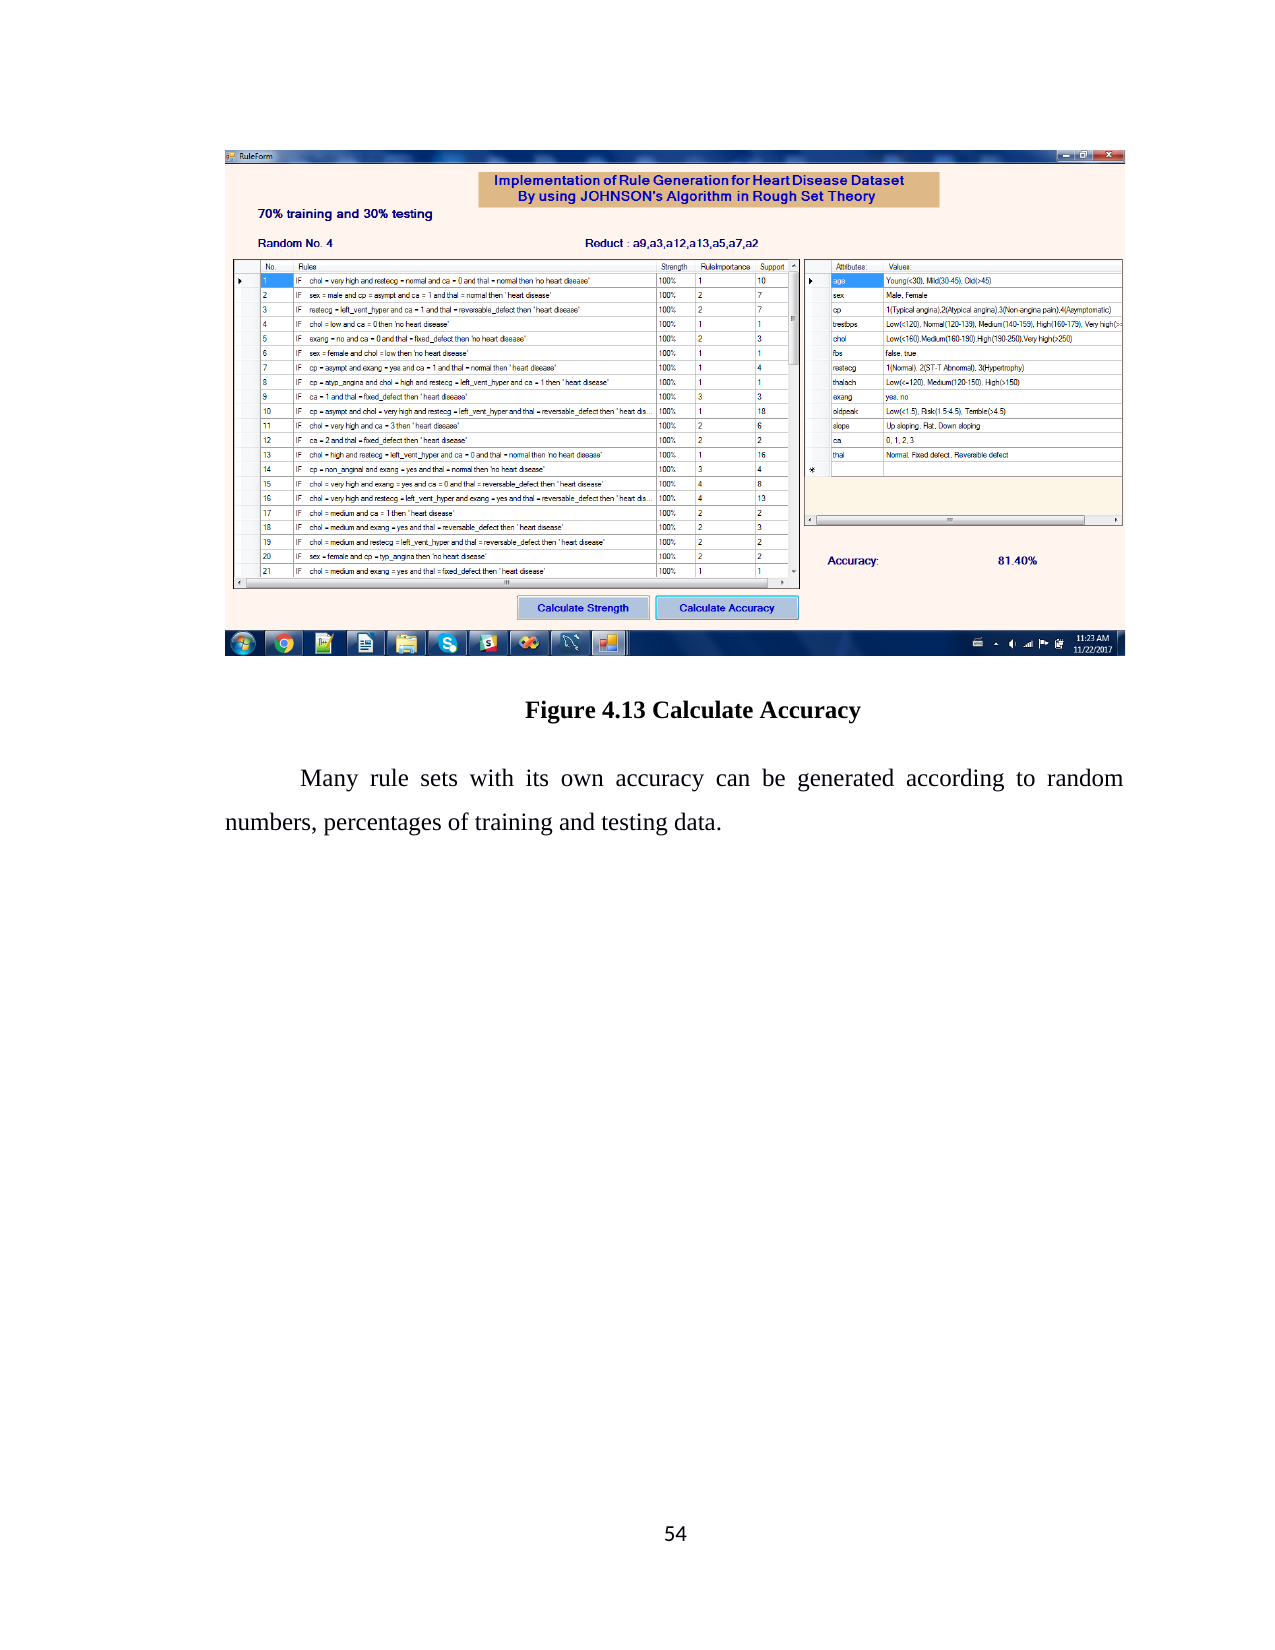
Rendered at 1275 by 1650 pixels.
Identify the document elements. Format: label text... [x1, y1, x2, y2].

picture [225, 150, 1125, 656]
text Many rule sets with its own accuracy can be generated according to random numbers, percentages of training and testing data. [225, 763, 1125, 835]
text Figure 4.13 Calculate Accuracy [225, 695, 1125, 724]
